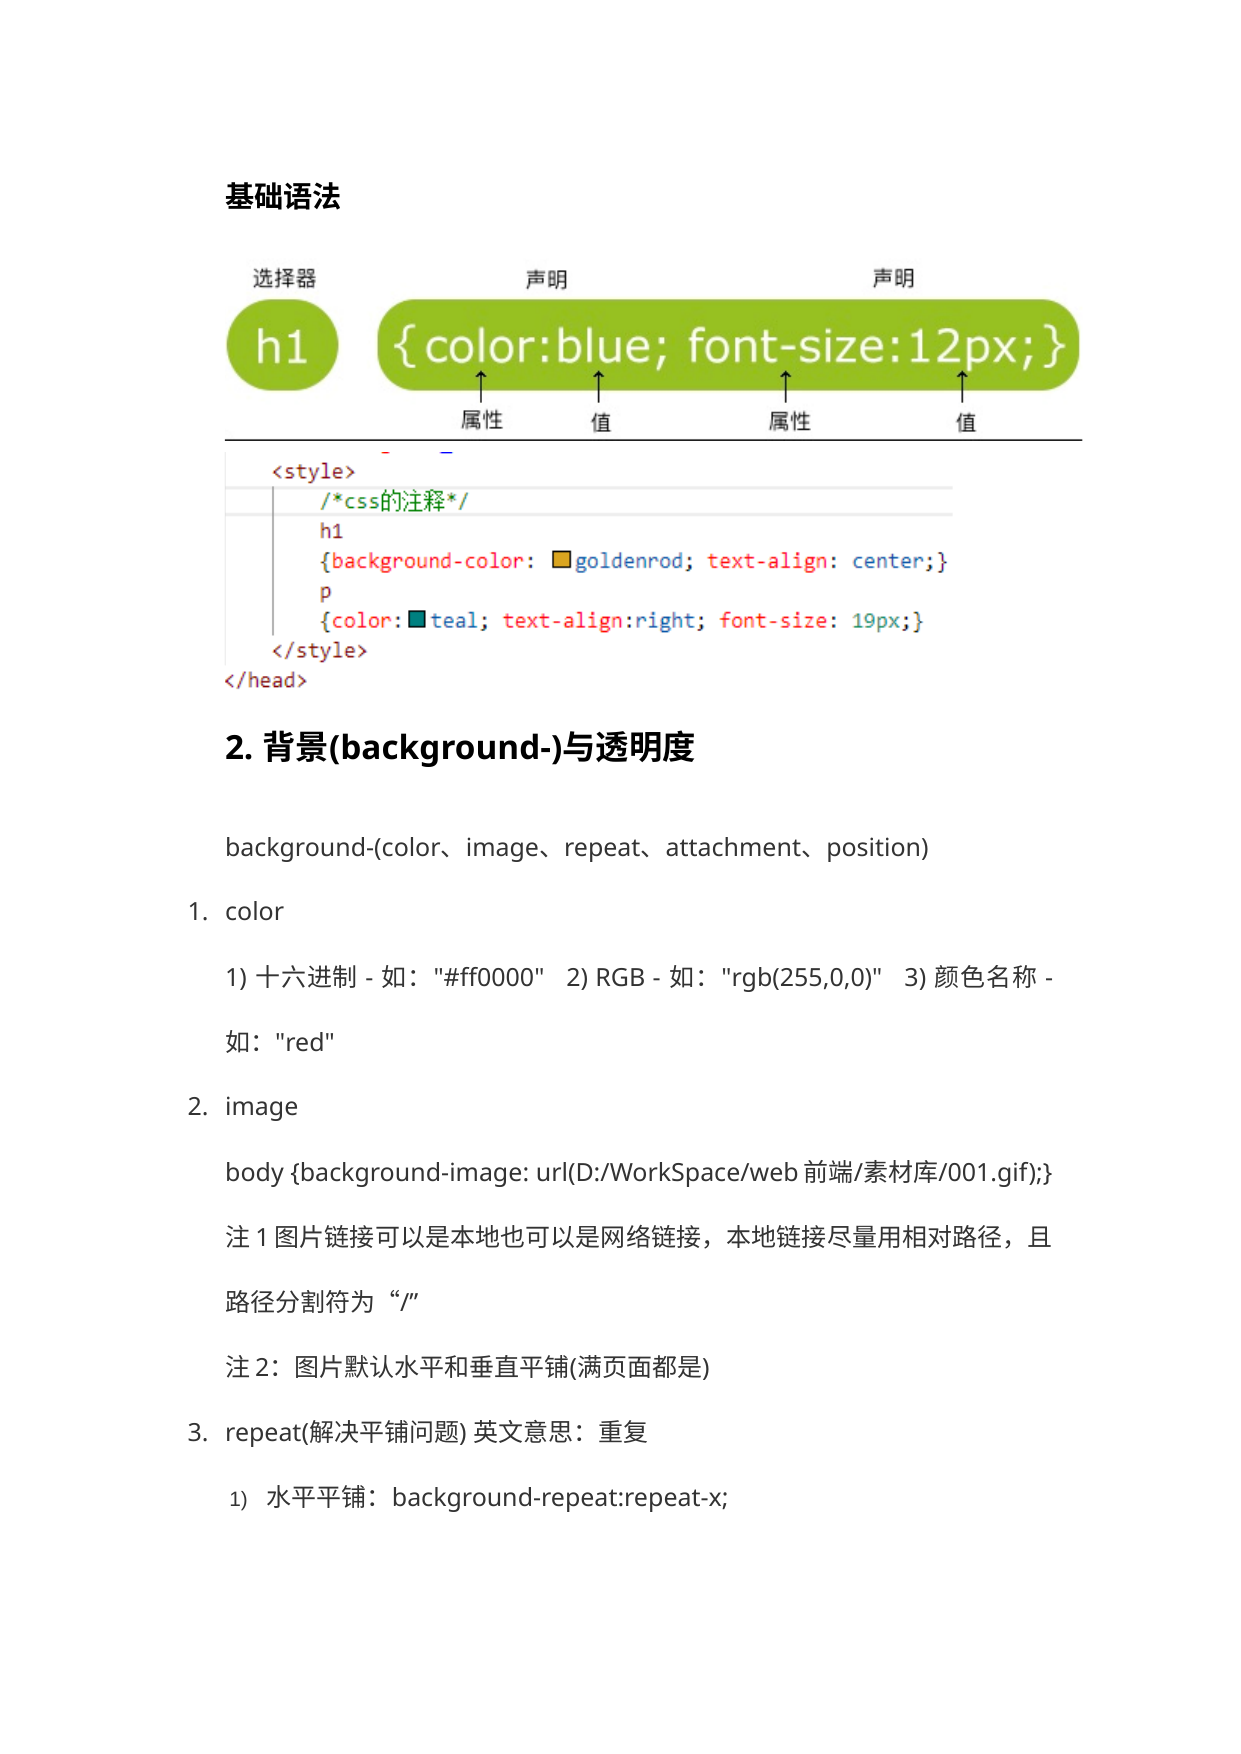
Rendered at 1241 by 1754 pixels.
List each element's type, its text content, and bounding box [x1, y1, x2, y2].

list color [187, 878, 1053, 943]
list 1) 十六进制 - 如："#ff0000" 2) RGB - 如："rgb(255,0,0)" 3) 颜色名称 - 如："red" [225, 943, 1053, 1073]
list 注1图片链接可以是本地也可以是网络链接，本地链接尽量用相对路径，且路径分割符为“/” [225, 1203, 1053, 1333]
picture [224, 452, 953, 697]
list repeat(解决平铺问题) 英文意思：重复 [187, 1398, 1053, 1463]
picture [224, 257, 1090, 441]
subtitle 基础语法 [225, 162, 1053, 227]
list image [187, 1073, 1053, 1138]
text background-(color、image、repeat、attachment、position) [225, 813, 1053, 878]
list 注2：图片默认水平和垂直平铺(满页面都是) [225, 1333, 1053, 1398]
list 水平平铺：background-repeat:repeat-x; [229, 1463, 1053, 1528]
subtitle 背景(background-)与透明度 [225, 713, 1053, 778]
list body {background-image: url(D:/WorkSpace/web前端/素材库/001.gif);} [225, 1138, 1053, 1203]
